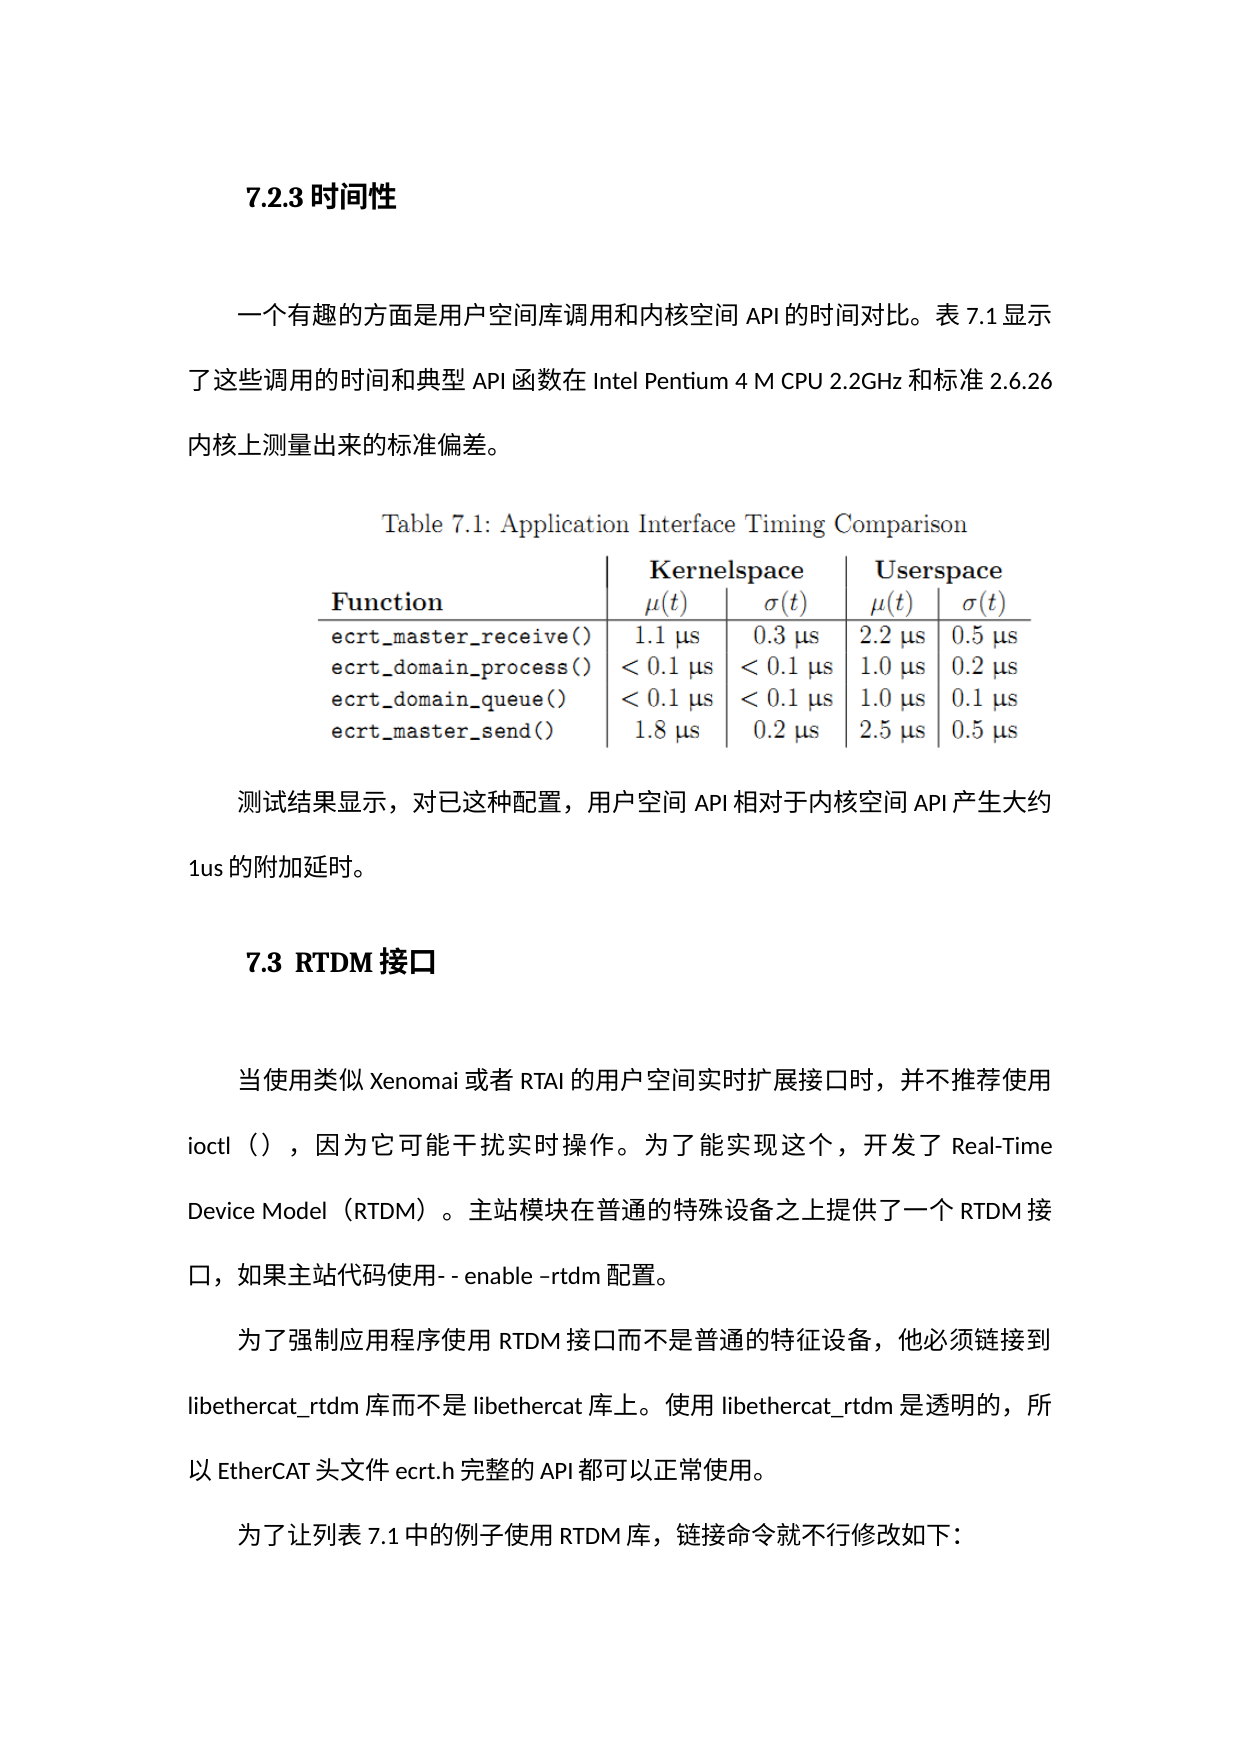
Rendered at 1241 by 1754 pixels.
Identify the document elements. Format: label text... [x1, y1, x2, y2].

text 当使用类似Xenomai或者RTAI的用户空间实时扩展接口时，并不推荐使用ioctl（），因为它可能干扰实时操作。为了能实现这个，开发了Real-Time Device Model（RTDM）。主站模块在普通的特殊设备之上提供了一个RTDM接口，如果主站代码使用- - enable –rtdm配置。 [187, 1046, 1053, 1306]
subtitle 7.2.3 时间性 [187, 162, 1053, 227]
text 测试结果显示，对已这种配置，用户空间API相对于内核空间API产生大约1us的附加延时。 [187, 768, 1053, 898]
picture [237, 475, 1103, 762]
text 为了让列表7.1中的例子使用RTDM库，链接命令就不行修改如下： [187, 1501, 1053, 1566]
text 一个有趣的方面是用户空间库调用和内核空间API的时间对比。表7.1显示了这些调用的时间和典型API函数在Intel Pentium 4 M CPU 2.2GHz和标准2.6.26内核上测量出来的标准偏差。 [187, 281, 1053, 476]
text 为了强制应用程序使用RTDM接口而不是普通的特征设备，他必须链接到libethercat_rtdm库而不是libethercat库上。使用libethercat_rtdm是透明的，所以EtherCAT头文件ecrt.h完整的API都可以正常使用。 [187, 1306, 1053, 1501]
subtitle 7.3 RTDM接口 [187, 927, 1053, 992]
